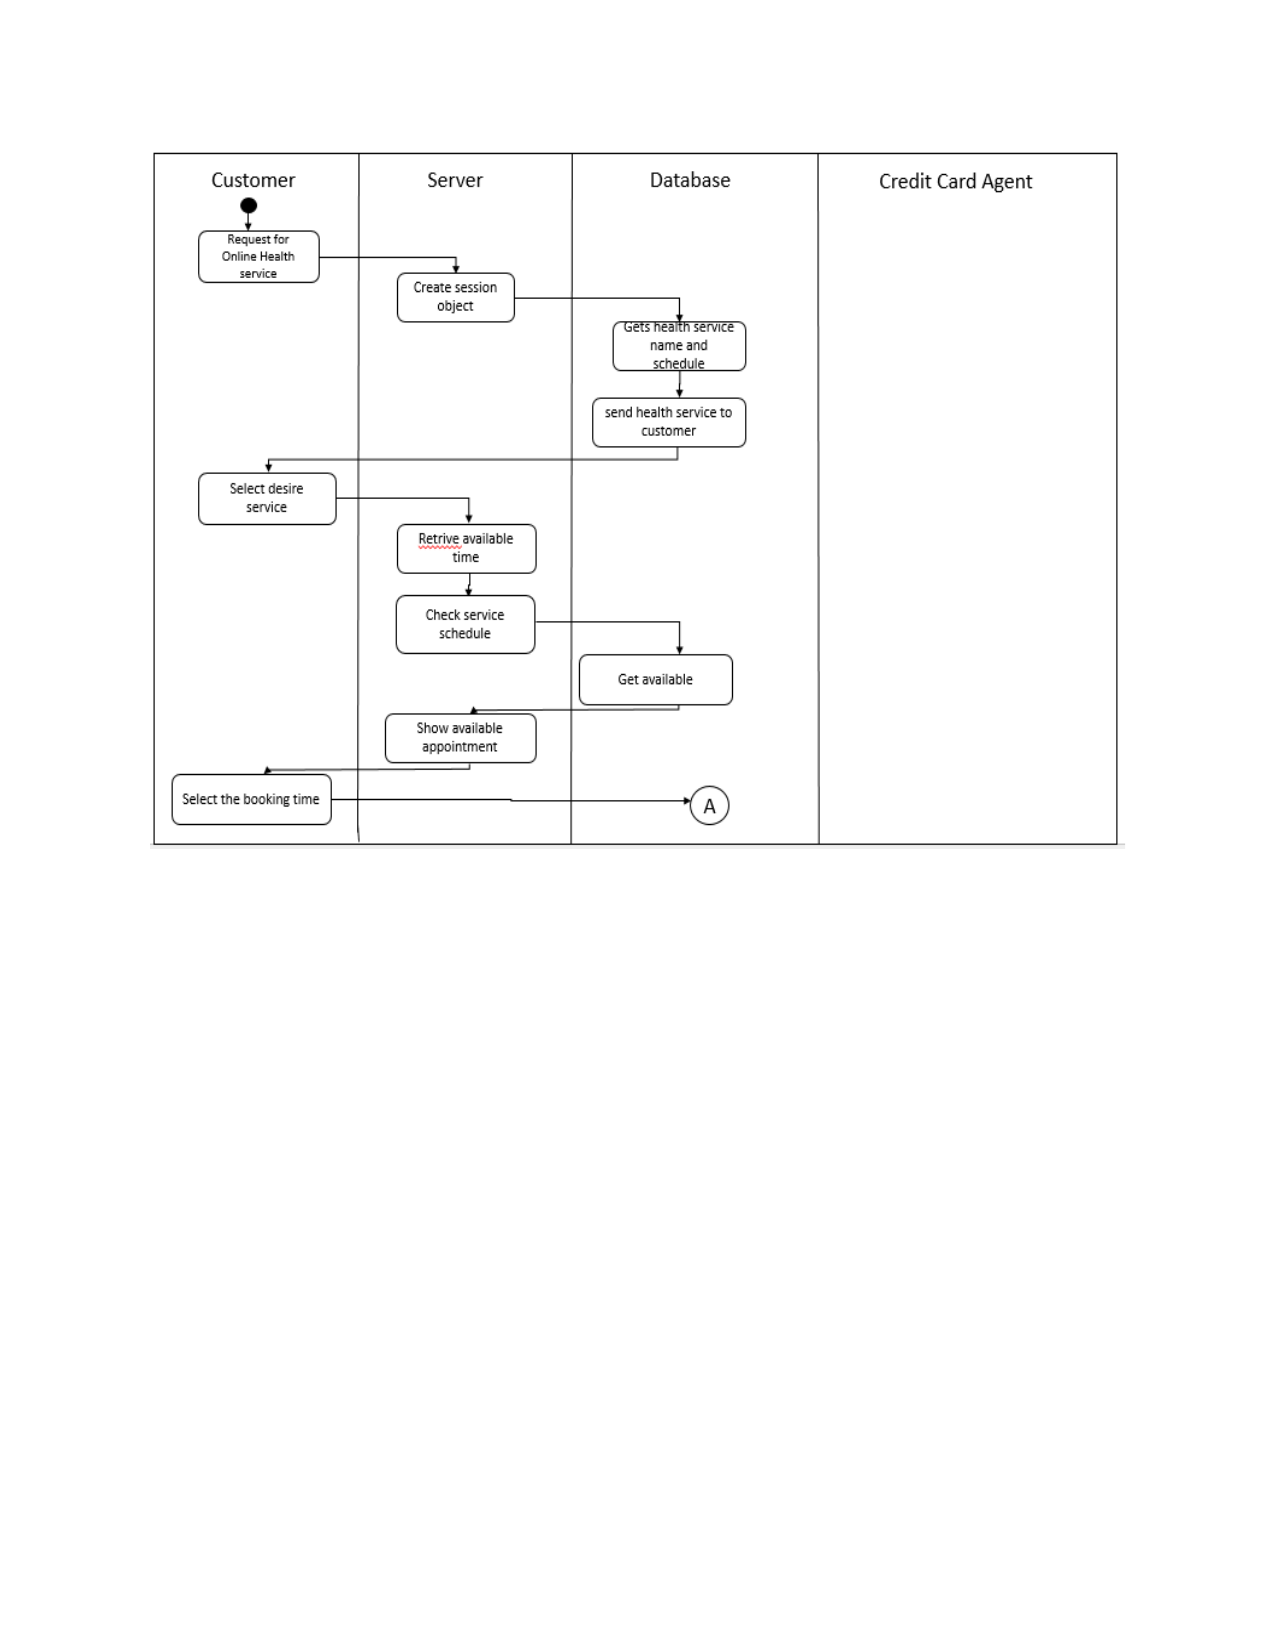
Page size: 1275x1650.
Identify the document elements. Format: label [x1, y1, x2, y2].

picture [150, 150, 1125, 849]
